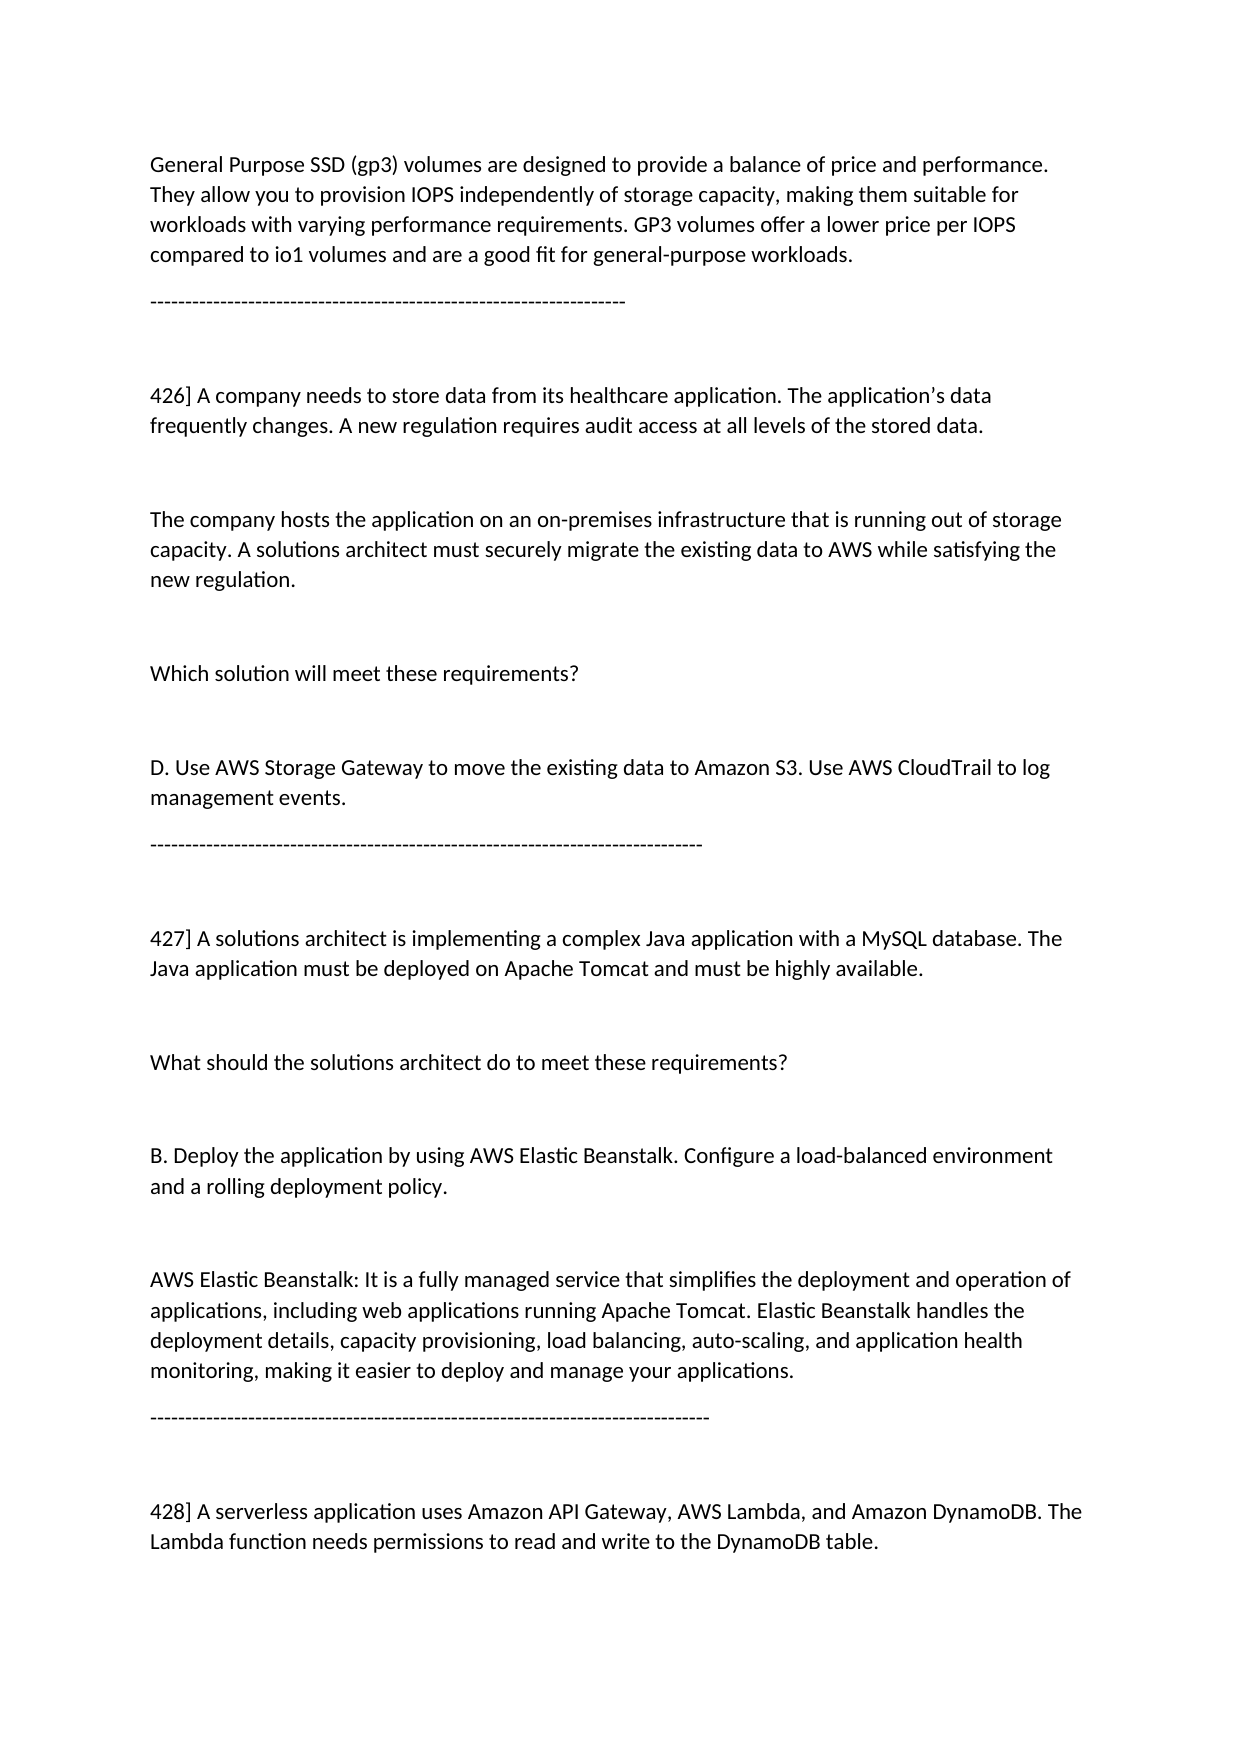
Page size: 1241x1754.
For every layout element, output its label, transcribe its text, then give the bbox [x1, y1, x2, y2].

text Which solution will meet these requirements? [150, 659, 1090, 687]
text What should the solutions architect do to meet these requirements? [150, 1048, 1090, 1076]
text AWS Elastic Beanstalk: It is a fully managed service that simplifies the deployment and operation of applications, including web applications running Apache Tomcat. Elastic Beanstalk handles the deployment details, capacity provisioning, load balancing, auto-scaling, and application health monitoring, making it easier to deploy and manage your applications. [150, 1266, 1090, 1384]
text ------------------------------------------------------------------------------- [150, 830, 1090, 858]
text General Purpose SSD (gp3) volumes are designed to provide a balance of price and performance. They allow you to provision IOPS independently of storage capacity, making them suitable for workloads with varying performance requirements. GP3 volumes offer a lower price per IOPS compared to io1 volumes and are a good fit for general-purpose workloads. [150, 150, 1090, 269]
text -------------------------------------------------------------------------------- [150, 1403, 1090, 1431]
text D. Use AWS Storage Gateway to move the existing data to Amazon S3. Use AWS CloudTrail to log management events. [150, 753, 1090, 811]
text 428] A serverless application uses Amazon API Gateway, AWS Lambda, and Amazon DynamoDB. The Lambda function needs permissions to read and write to the DynamoDB table. [150, 1497, 1090, 1555]
text -------------------------------------------------------------------- [150, 287, 1090, 316]
text 427] A solutions architect is implementing a complex Java application with a MySQL database. The Java application must be deployed on Apache Tomcat and must be highly available. [150, 924, 1090, 982]
text B. Deploy the application by using AWS Elastic Beanstalk. Configure a load-balanced environment and a rolling deployment policy. [150, 1142, 1090, 1200]
text The company hosts the application on an on-premises infrastructure that is running out of storage capacity. A solutions architect must securely migrate the existing data to AWS while satisfying the new regulation. [150, 505, 1090, 594]
text 426] A company needs to store data from its healthcare application. The application’s data frequently changes. A new regulation requires audit access at all levels of the stored data. [150, 381, 1090, 439]
